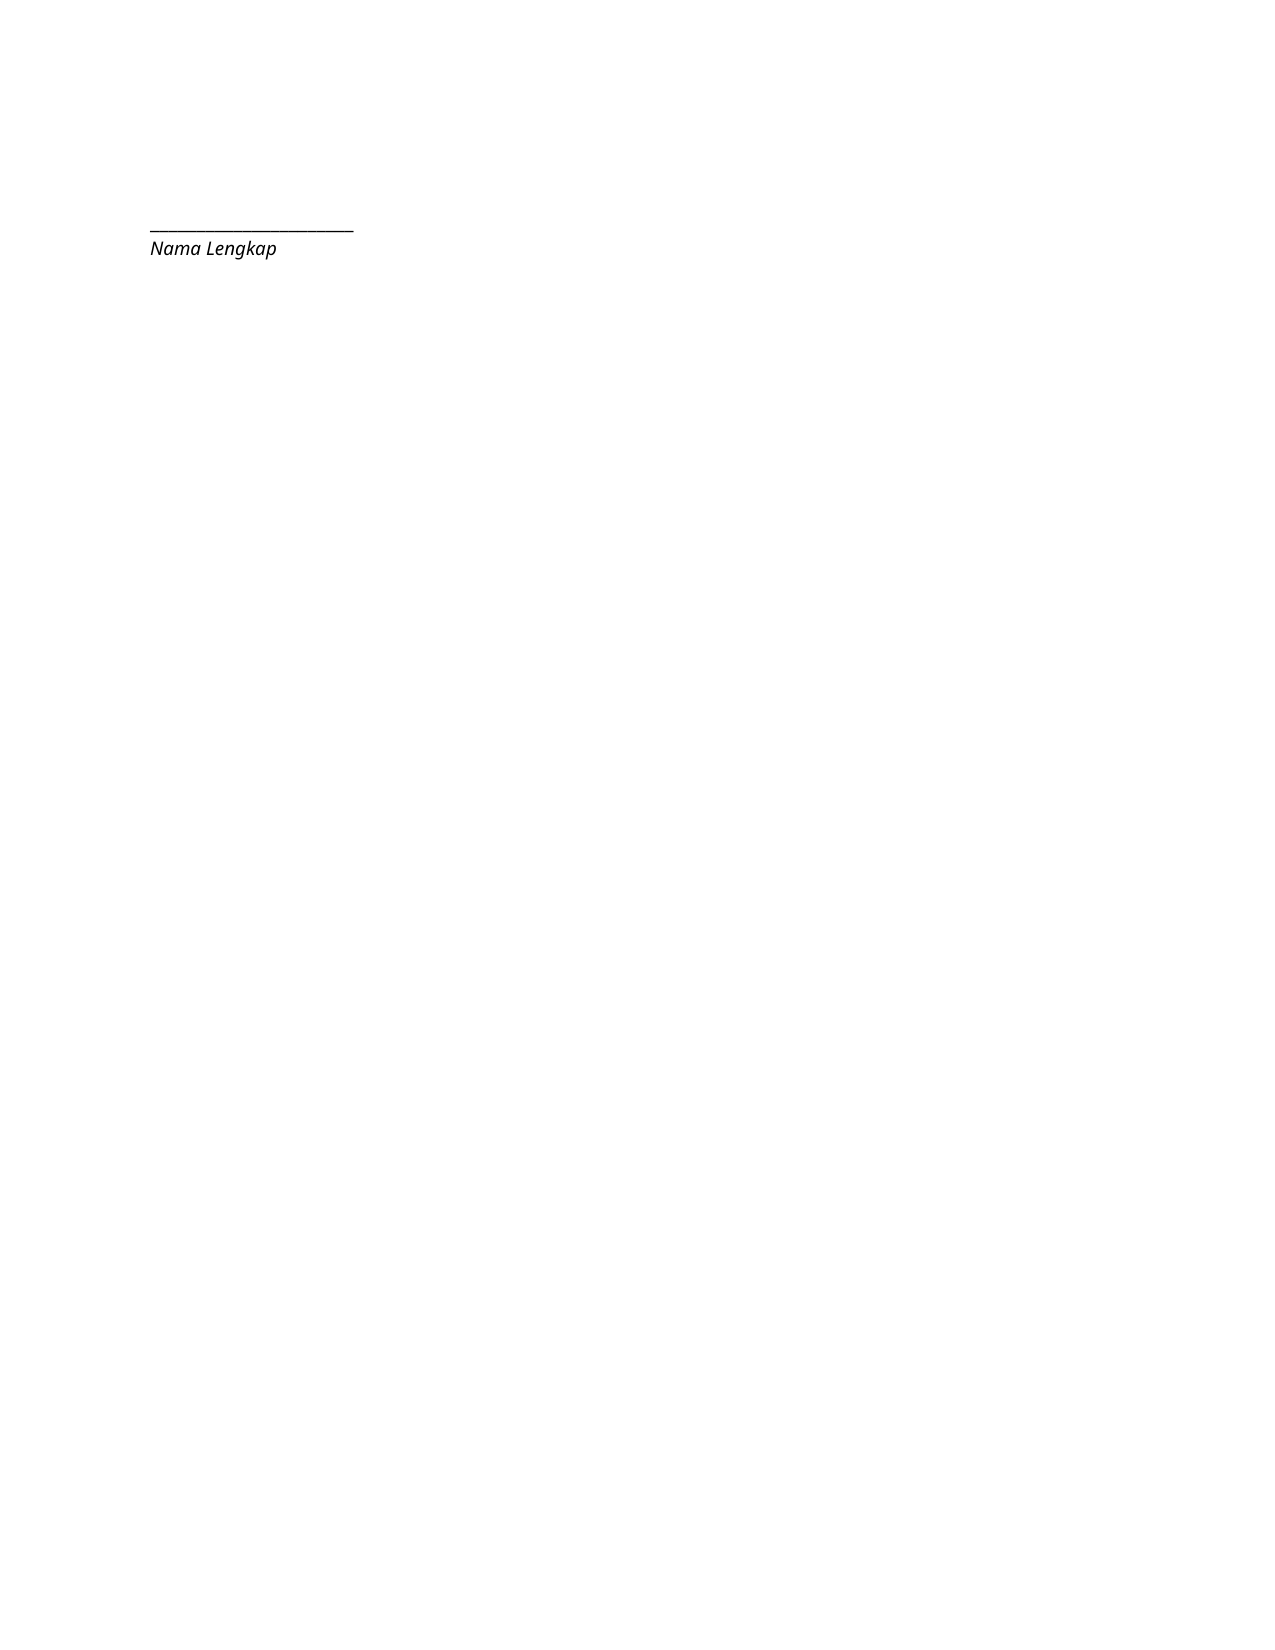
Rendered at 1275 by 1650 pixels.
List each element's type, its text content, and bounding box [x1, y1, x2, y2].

text ______________________ [150, 207, 1125, 235]
text Nama Lengkap [150, 235, 1125, 261]
